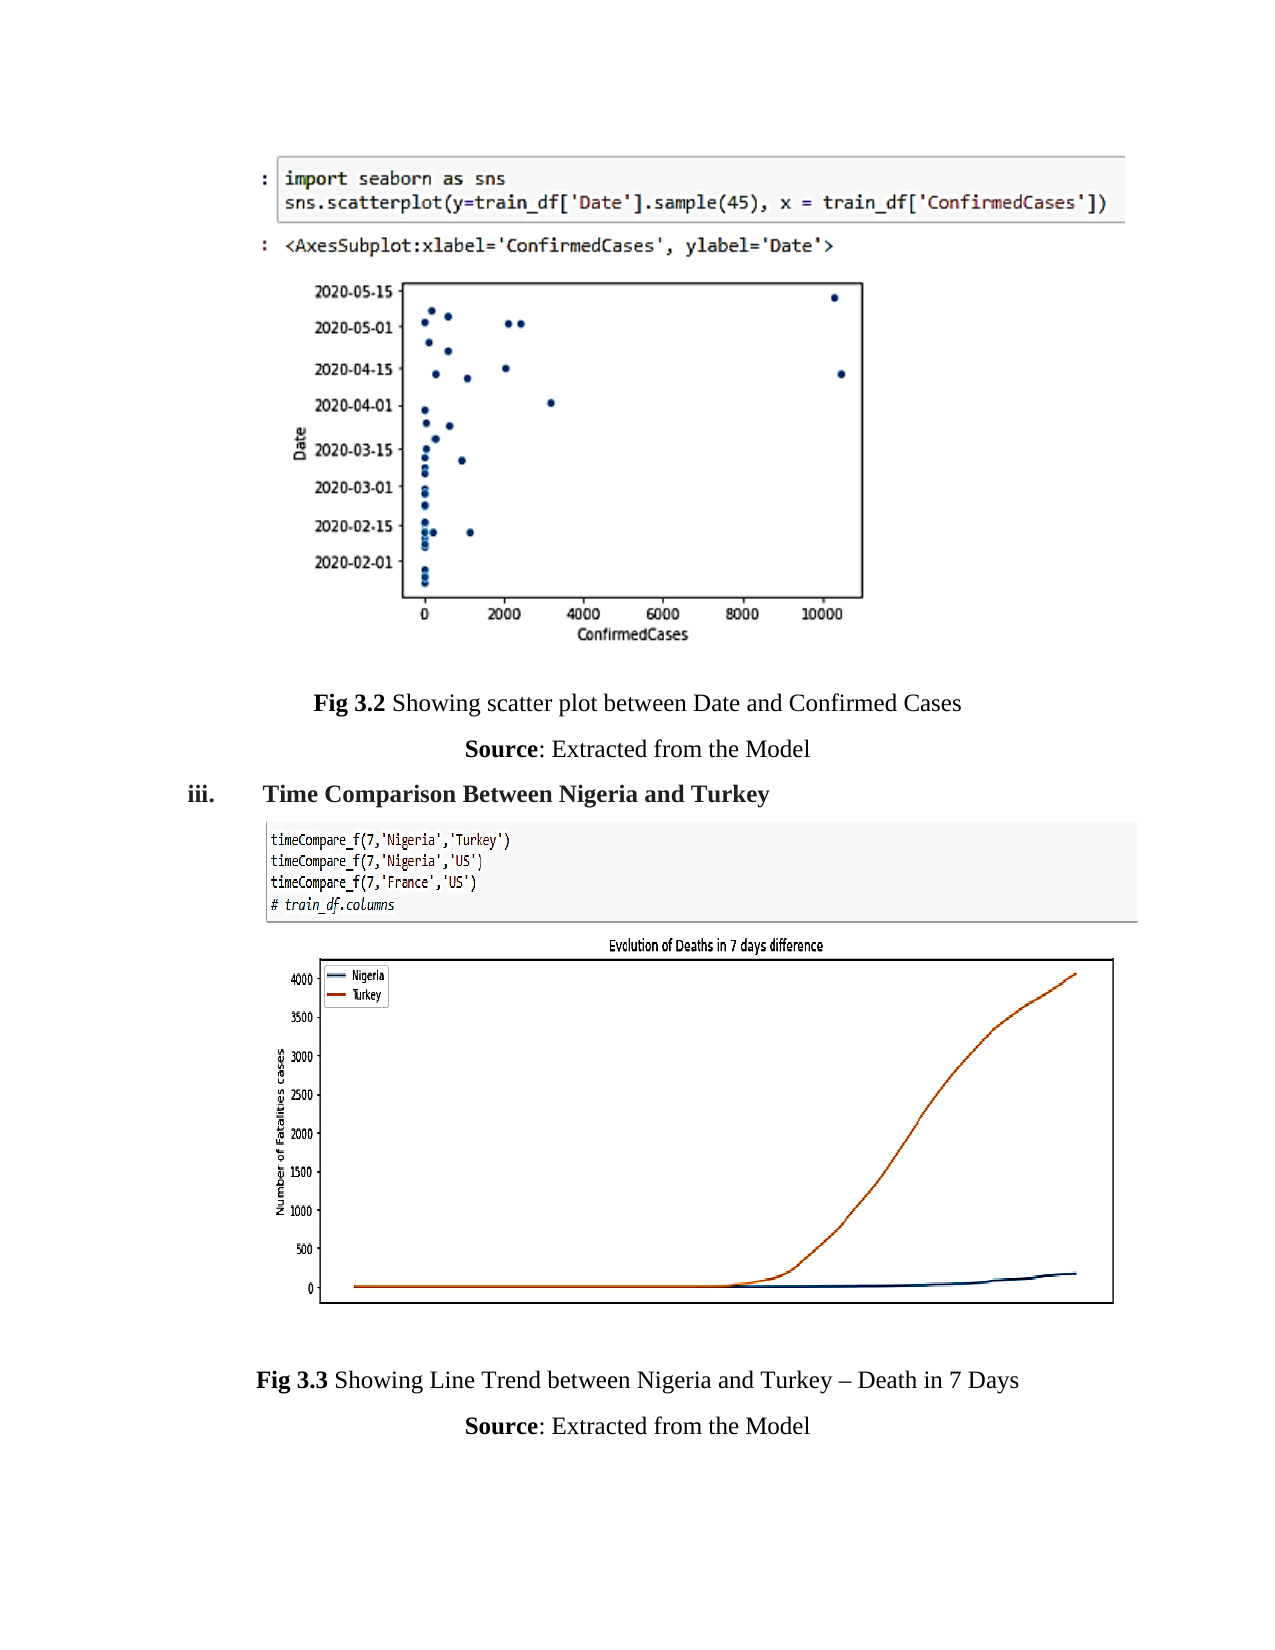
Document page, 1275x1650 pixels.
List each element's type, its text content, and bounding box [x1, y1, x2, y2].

text Source: Extracted from the Model [150, 734, 1125, 763]
list Time Comparison Between Nigeria and Turkey [187, 779, 1125, 808]
text Fig 3.2 Showing scatter plot between Date and Confirmed Cases [150, 688, 1125, 717]
text Source: Extracted from the Model [150, 1411, 1125, 1440]
text Fig 3.3 Showing Line Trend between Nigeria and Turkey – Death in 7 Days [150, 1366, 1125, 1394]
picture [262, 822, 1138, 1335]
picture [262, 150, 1125, 658]
